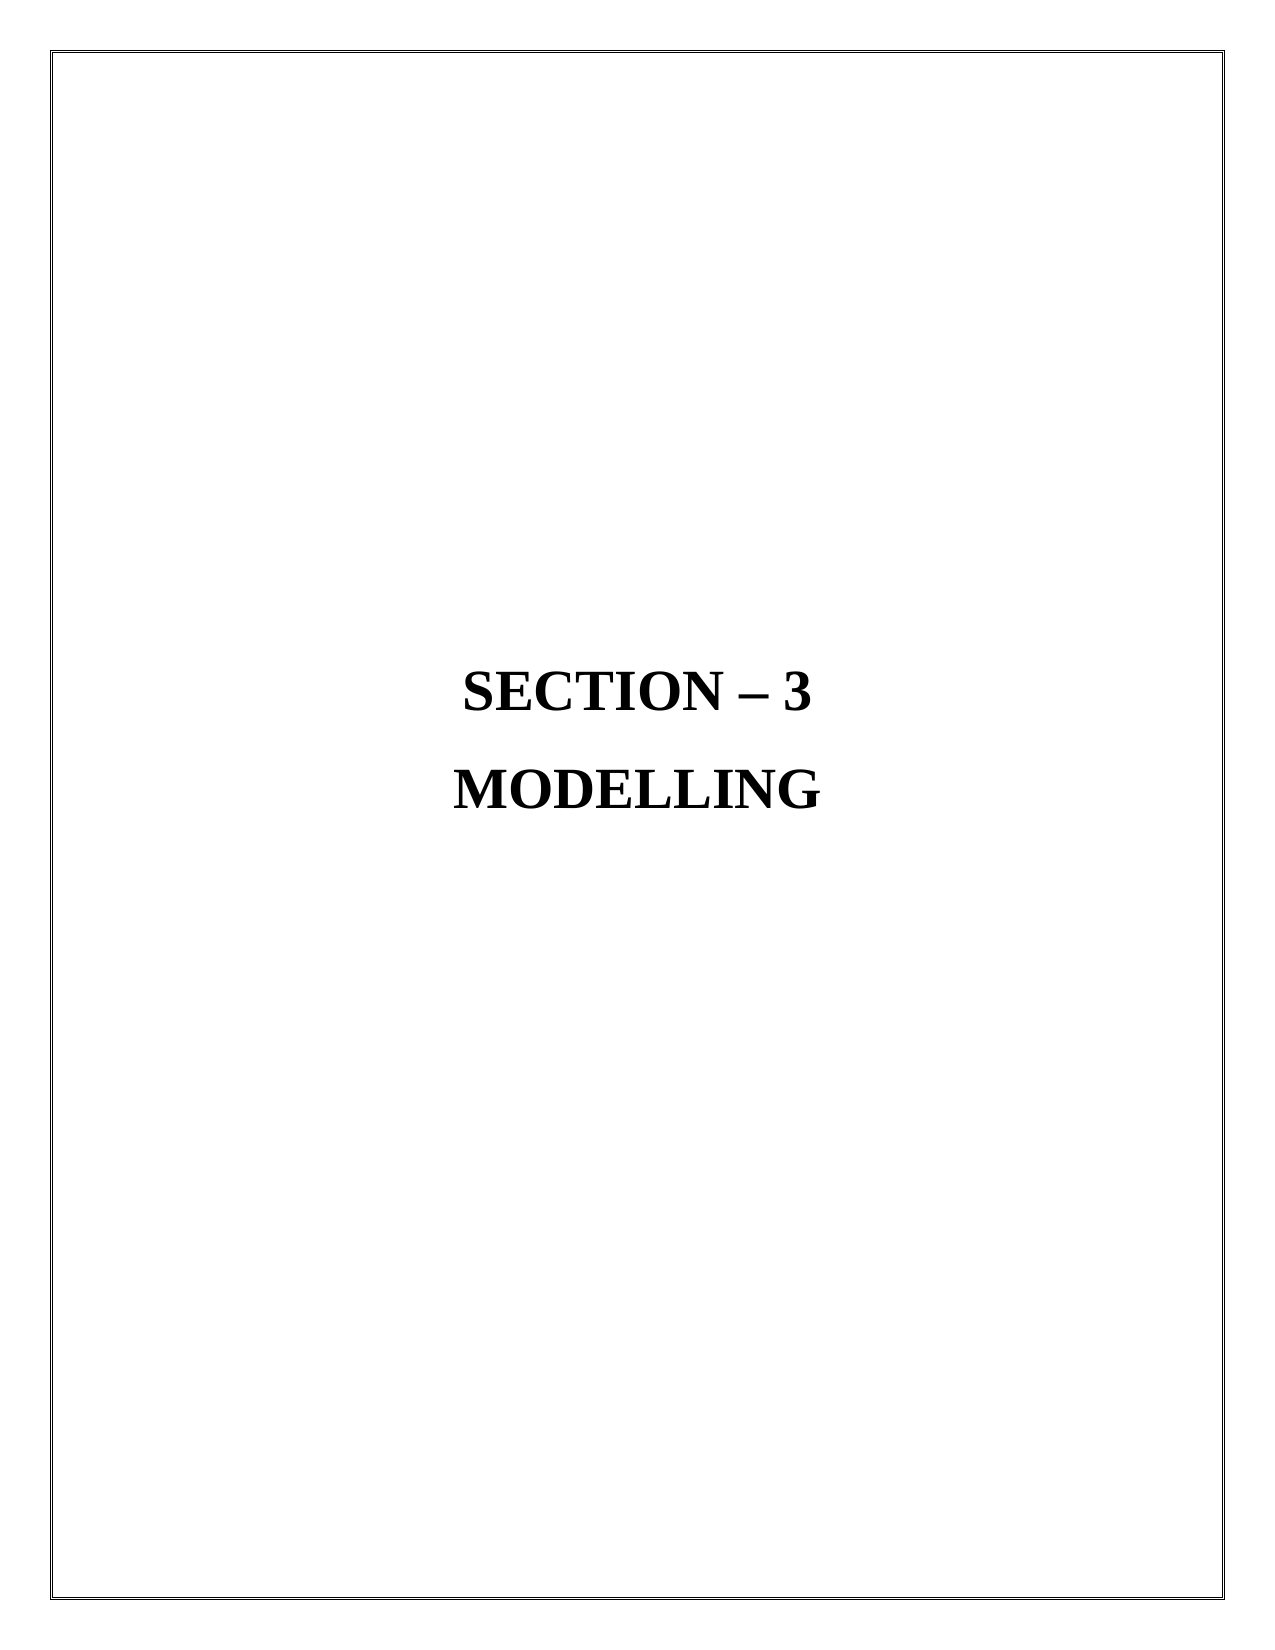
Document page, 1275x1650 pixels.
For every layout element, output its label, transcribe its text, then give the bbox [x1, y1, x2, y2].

text SECTION – 3 [150, 656, 1125, 723]
text MODELLING [150, 754, 1125, 821]
